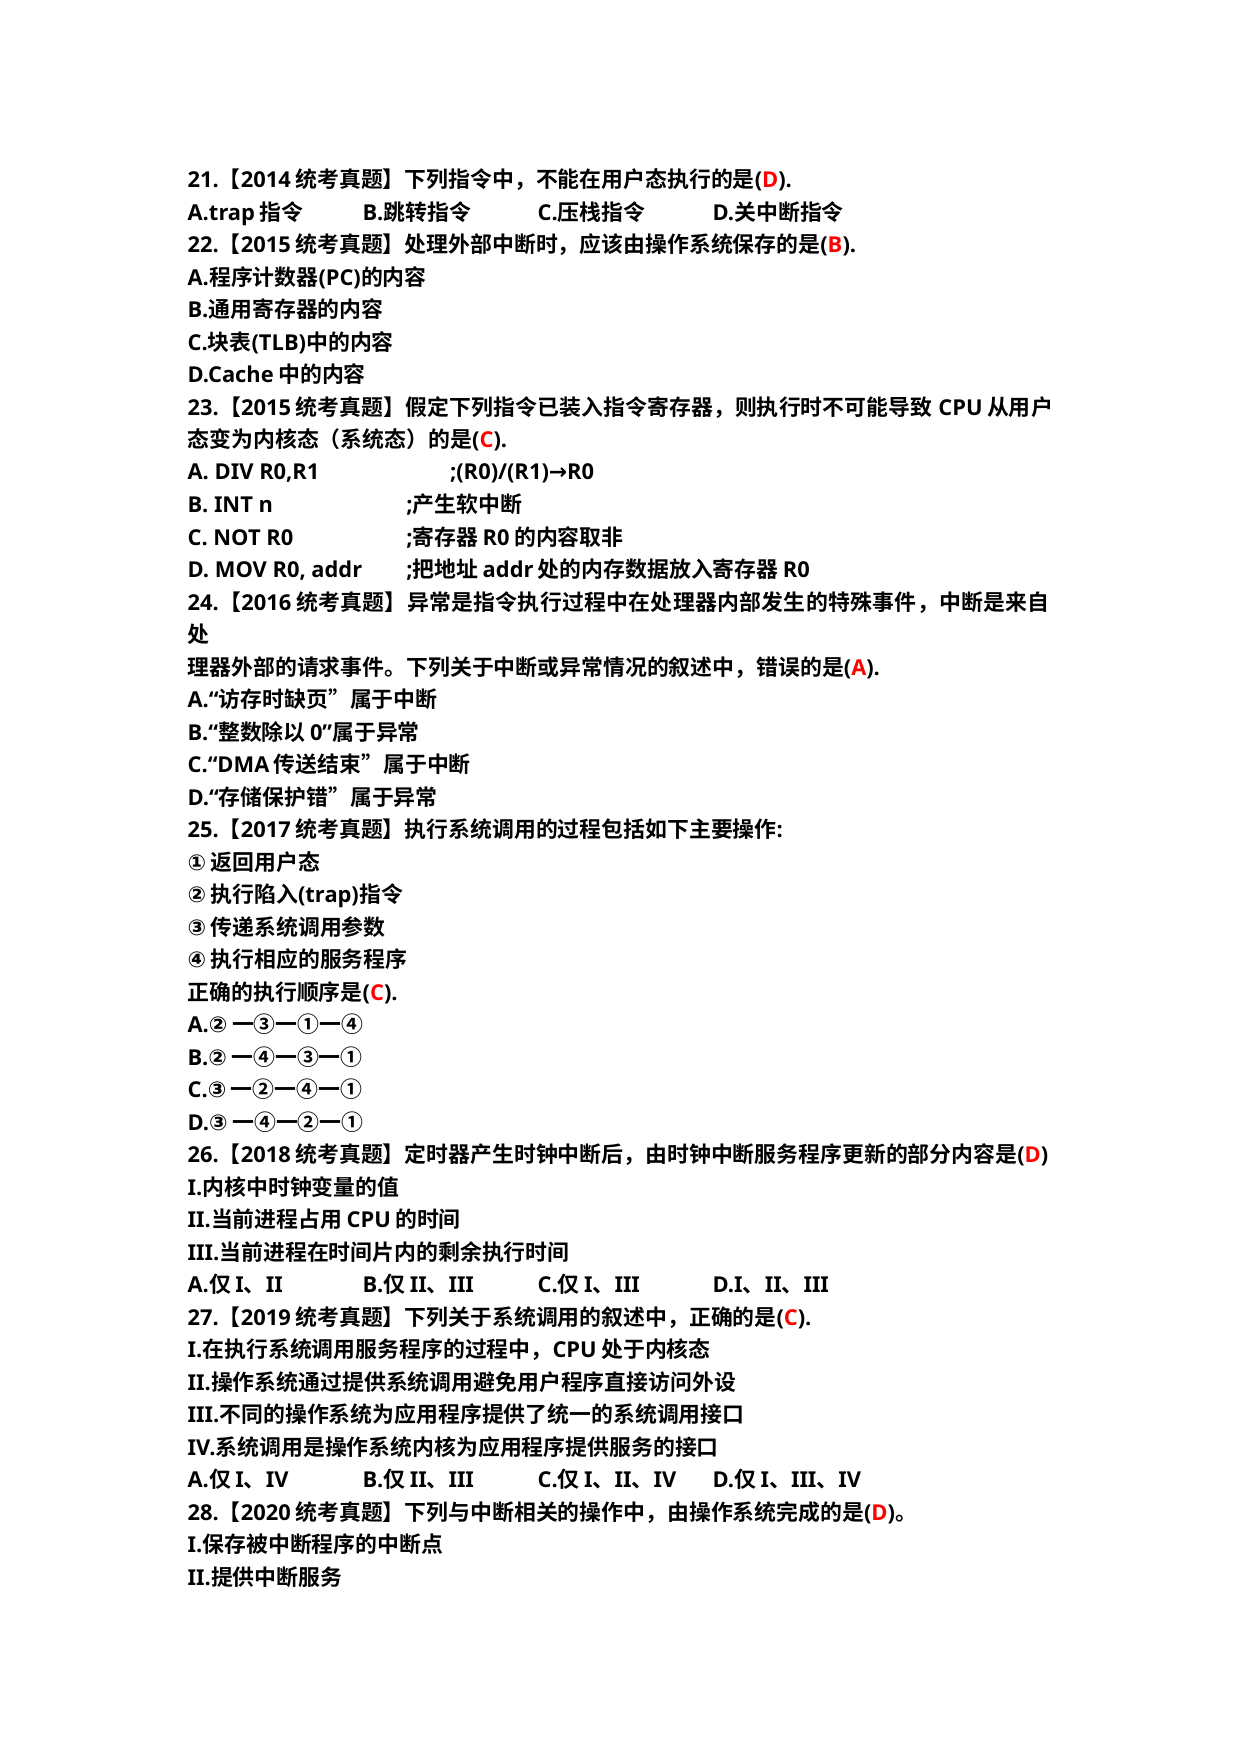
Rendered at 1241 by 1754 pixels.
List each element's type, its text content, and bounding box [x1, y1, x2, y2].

text 26.【2018统考真题】定时器产生时钟中断后，由时钟中断服务程序更新的部分内容是(D) [187, 1137, 1053, 1169]
text 27.【2019统考真题】下列关于系统调用的叙述中，正确的是(C). [187, 1299, 1053, 1332]
text 28.【2020统考真题】下列与中断相关的操作中，由操作系统完成的是(D)。 [187, 1494, 1053, 1527]
text C.“DMA传送结束”属于中断 [187, 747, 1053, 779]
text 23.【2015统考真题】假定下列指令已装入指令寄存器，则执行时不可能导致CPU从用户态变为内核态（系统态）的是(C). [187, 389, 1053, 454]
text A.仅I、II B.仅II、III C.仅I、III D.I、II、III [187, 1267, 1053, 1299]
text ①返回用户态 [187, 844, 1053, 877]
text D.“存储保护错”属于异常 [187, 779, 1053, 812]
text B.②一④一③一① [187, 1039, 1053, 1072]
text I.在执行系统调用服务程序的过程中，CPU处于内核态 [187, 1332, 1053, 1364]
text II.当前进程占用CPU的时间 [187, 1202, 1053, 1234]
text I.保存被中断程序的中断点 [187, 1527, 1053, 1559]
text D.③一④一②一① [187, 1104, 1053, 1137]
text 正确的执行顺序是(C). [187, 974, 1053, 1007]
text 24.【2016统考真题】异常是指令执行过程中在处理器内部发生的特殊事件，中断是来自处 [187, 584, 1053, 649]
text C.③一②一④一① [187, 1072, 1053, 1104]
text 22.【2015统考真题】处理外部中断时，应该由操作系统保存的是(B). [187, 227, 1053, 259]
text B.通用寄存器的内容 [187, 292, 1053, 324]
text ②执行陷入(trap)指令 [187, 877, 1053, 909]
text III.当前进程在时间片内的剩余执行时间 [187, 1234, 1053, 1267]
text C.块表(TLB)中的内容 [187, 324, 1053, 357]
text I.内核中时钟变量的值 [187, 1169, 1053, 1202]
text 25.【2017统考真题】执行系统调用的过程包括如下主要操作: [187, 812, 1053, 844]
text ③传递系统调用参数 [187, 909, 1053, 942]
text IV.系统调用是操作系统内核为应用程序提供服务的接口 [187, 1429, 1053, 1462]
text II.提供中断服务 [187, 1559, 1053, 1592]
text A. DIV R0,R1 ;(R0)/(R1)→R0 [187, 454, 1053, 487]
text A.“访存时缺页”属于中断 [187, 682, 1053, 714]
text D.Cache中的内容 [187, 357, 1053, 389]
text A.②一③一①一④ [187, 1007, 1053, 1039]
text II.操作系统通过提供系统调用避免用户程序直接访问外设 [187, 1364, 1053, 1397]
text 21.【2014统考真题】下列指令中，不能在用户态执行的是(D). [187, 162, 1053, 194]
text D. MOV R0, addr ;把地址addr处的内存数据放入寄存器R0 [187, 552, 1053, 584]
text A.trap指令 B.跳转指令 C.压栈指令 D.关中断指令 [187, 194, 1053, 227]
text B. INT n ;产生软中断 [187, 487, 1053, 519]
text 理器外部的请求事件。下列关于中断或异常情况的叙述中，错误的是(A). [187, 649, 1053, 682]
text A.程序计数器(PC)的内容 [187, 259, 1053, 292]
text B.“整数除以0”属于异常 [187, 714, 1053, 747]
text ④执行相应的服务程序 [187, 942, 1053, 974]
text A.仅I、IV B.仅II、III C.仅I、II、IV D.仅I、III、IV [187, 1462, 1053, 1494]
text III.不同的操作系统为应用程序提供了统一的系统调用接口 [187, 1397, 1053, 1429]
text C. NOT R0 ;寄存器R0的内容取非 [187, 519, 1053, 552]
